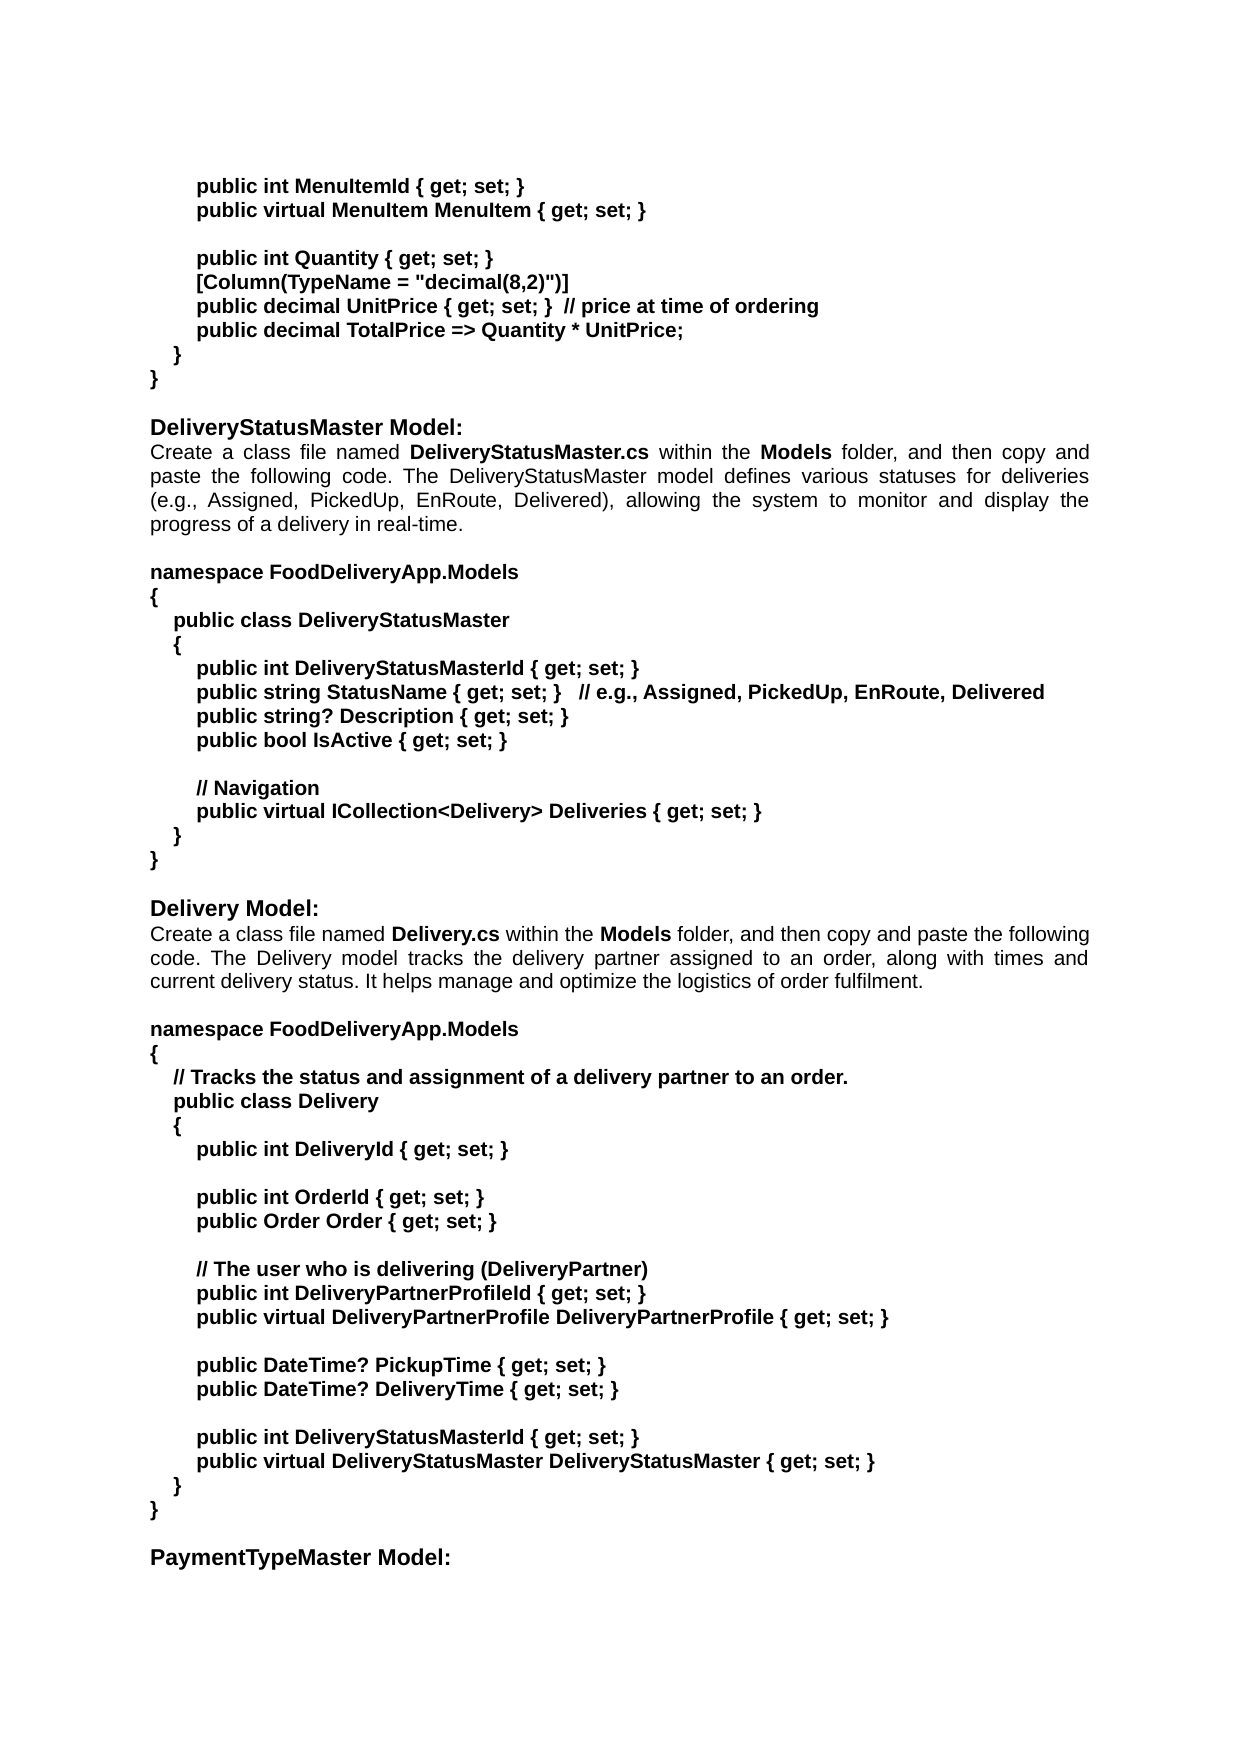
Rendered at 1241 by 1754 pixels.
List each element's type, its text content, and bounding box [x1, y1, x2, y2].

text public int MenuItemId { get; set; } [150, 174, 1090, 198]
text public bool IsActive { get; set; } [150, 727, 1090, 751]
text public int DeliveryId { get; set; } [150, 1137, 1090, 1161]
text { [150, 1041, 1090, 1065]
text } [150, 1472, 1090, 1496]
text Create a class file named Delivery.cs within the Models folder, and then copy and paste the following code. The Delivery model tracks the delivery partner assigned to an order, along with times and current delivery status. It helps manage and optimize the logistics of order fulfilment. [150, 921, 1090, 993]
text public virtual MenuItem MenuItem { get; set; } [150, 198, 1090, 222]
text { [150, 584, 1090, 608]
text // The user who is delivering (DeliveryPartner) [150, 1257, 1090, 1281]
text } [150, 823, 1090, 847]
text public class DeliveryStatusMaster [150, 608, 1090, 632]
text } [150, 342, 1090, 366]
text Delivery Model: [150, 895, 1090, 921]
text namespace FoodDeliveryApp.Models [150, 560, 1090, 584]
text namespace FoodDeliveryApp.Models [150, 1017, 1090, 1041]
text PaymentTypeMaster Model: [150, 1544, 1090, 1571]
text public DateTime? PickupTime { get; set; } [150, 1353, 1090, 1377]
text public string StatusName { get; set; } // e.g., Assigned, PickedUp, EnRoute, Delivered [150, 679, 1090, 703]
text public int OrderId { get; set; } [150, 1185, 1090, 1209]
text { [150, 632, 1090, 656]
text { [150, 1113, 1090, 1137]
text public class Delivery [150, 1089, 1090, 1113]
text public int DeliveryStatusMasterId { get; set; } [150, 656, 1090, 679]
text public int DeliveryPartnerProfileId { get; set; } [150, 1281, 1090, 1305]
text } [150, 1496, 1090, 1520]
text } [150, 366, 1090, 389]
text DeliveryStatusMaster Model: [150, 413, 1090, 440]
text public int Quantity { get; set; } [150, 246, 1090, 270]
text Create a class file named DeliveryStatusMaster.cs within the Models folder, and then copy and paste the following code. The DeliveryStatusMaster model defines various statuses for deliveries (e.g., Assigned, PickedUp, EnRoute, Delivered), allowing the system to monitor and display the progress of a delivery in real-time. [150, 440, 1090, 536]
text // Tracks the status and assignment of a delivery partner to an order. [150, 1065, 1090, 1089]
text public decimal TotalPrice => Quantity * UnitPrice; [150, 318, 1090, 342]
text public decimal UnitPrice { get; set; } // price at time of ordering [150, 294, 1090, 318]
text public DateTime? DeliveryTime { get; set; } [150, 1377, 1090, 1401]
text // Navigation [150, 775, 1090, 799]
text public string? Description { get; set; } [150, 703, 1090, 727]
text public int DeliveryStatusMasterId { get; set; } [150, 1424, 1090, 1448]
text [Column(TypeName = "decimal(8,2)")] [150, 270, 1090, 294]
text public virtual ICollection<Delivery> Deliveries { get; set; } [150, 799, 1090, 823]
text public Order Order { get; set; } [150, 1209, 1090, 1233]
text public virtual DeliveryStatusMaster DeliveryStatusMaster { get; set; } [150, 1448, 1090, 1472]
text } [150, 847, 1090, 871]
text public virtual DeliveryPartnerProfile DeliveryPartnerProfile { get; set; } [150, 1305, 1090, 1329]
